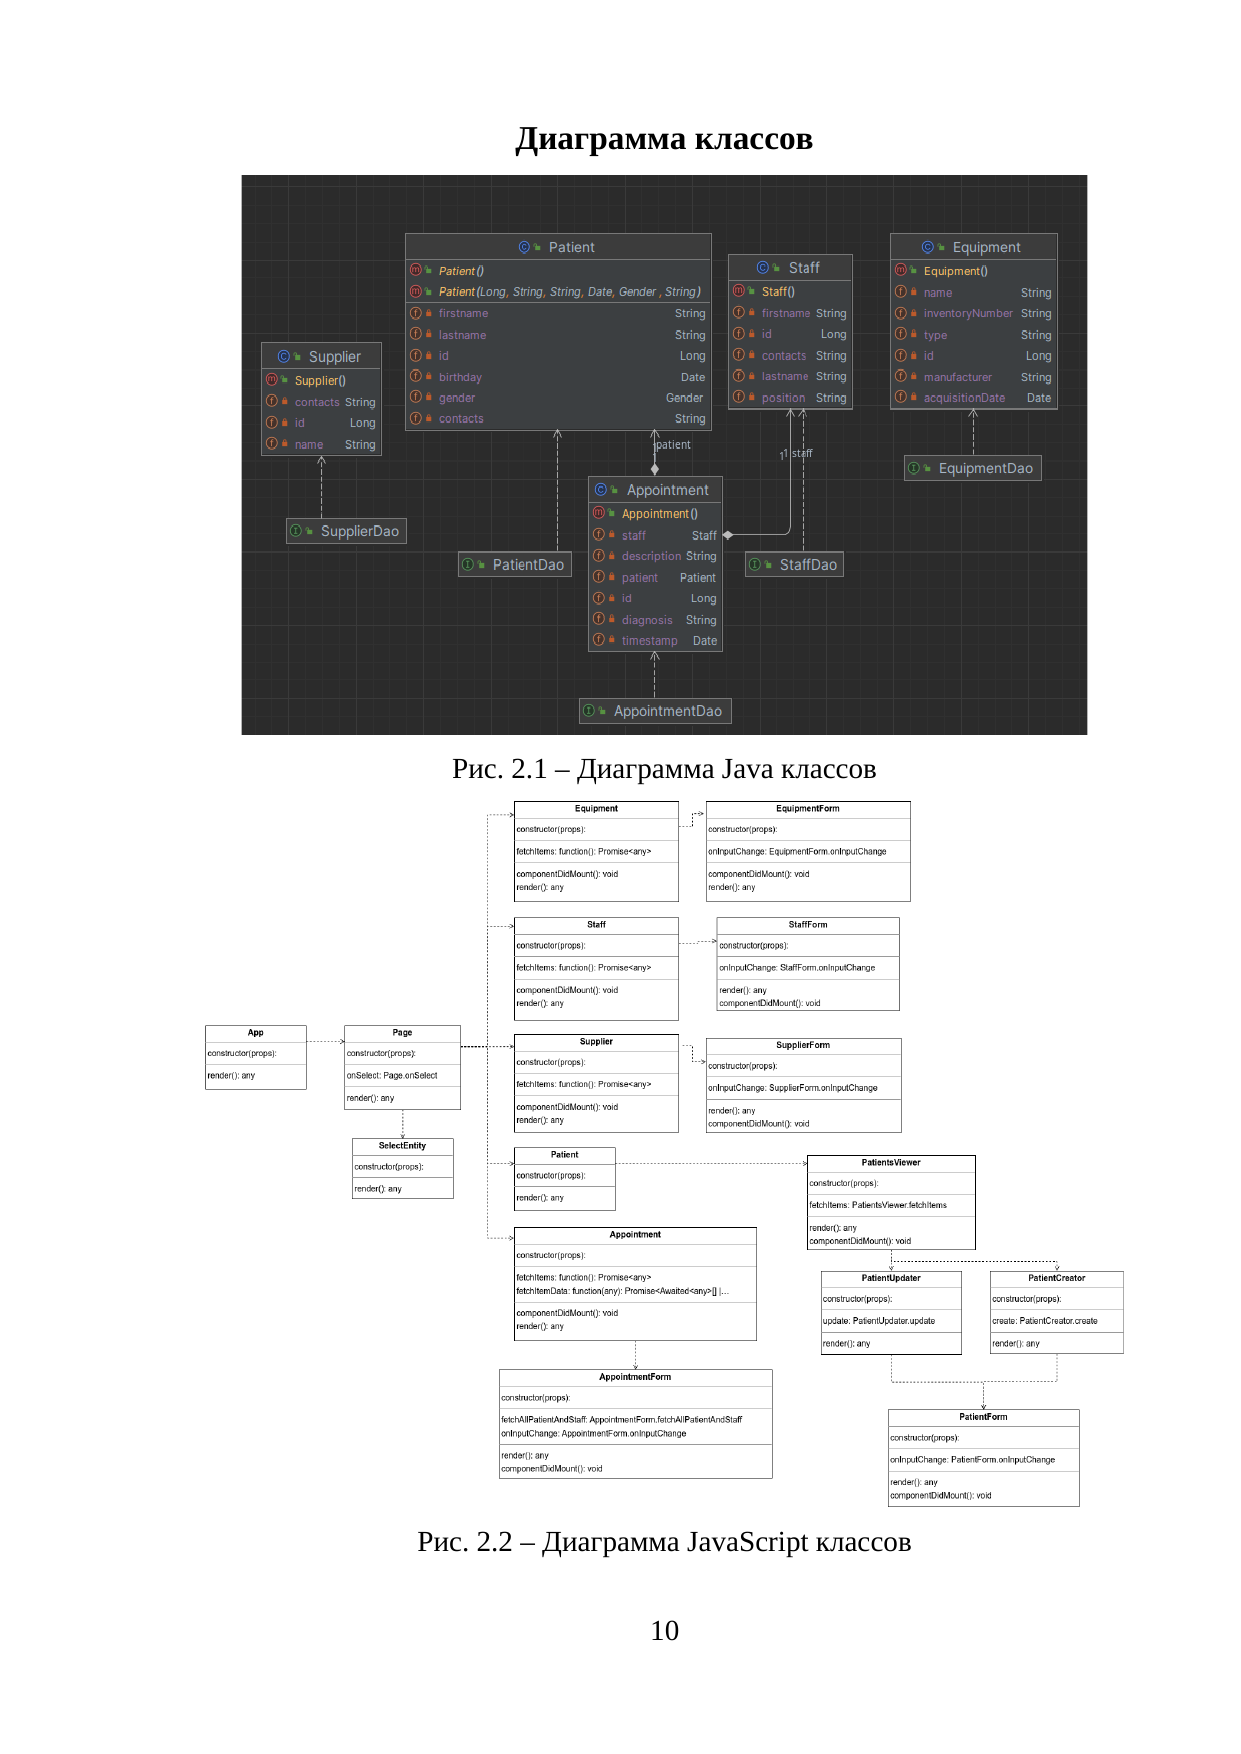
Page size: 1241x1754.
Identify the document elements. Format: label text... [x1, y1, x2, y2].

picture [205, 801, 1124, 1507]
picture [241, 175, 1088, 735]
subtitle Диаграмма классов [177, 118, 1152, 156]
text Рис. 2.2 – Диаграмма JavaScript классов [177, 1524, 1152, 1557]
text Рис. 2.1 – Диаграмма Java классов [177, 751, 1152, 785]
